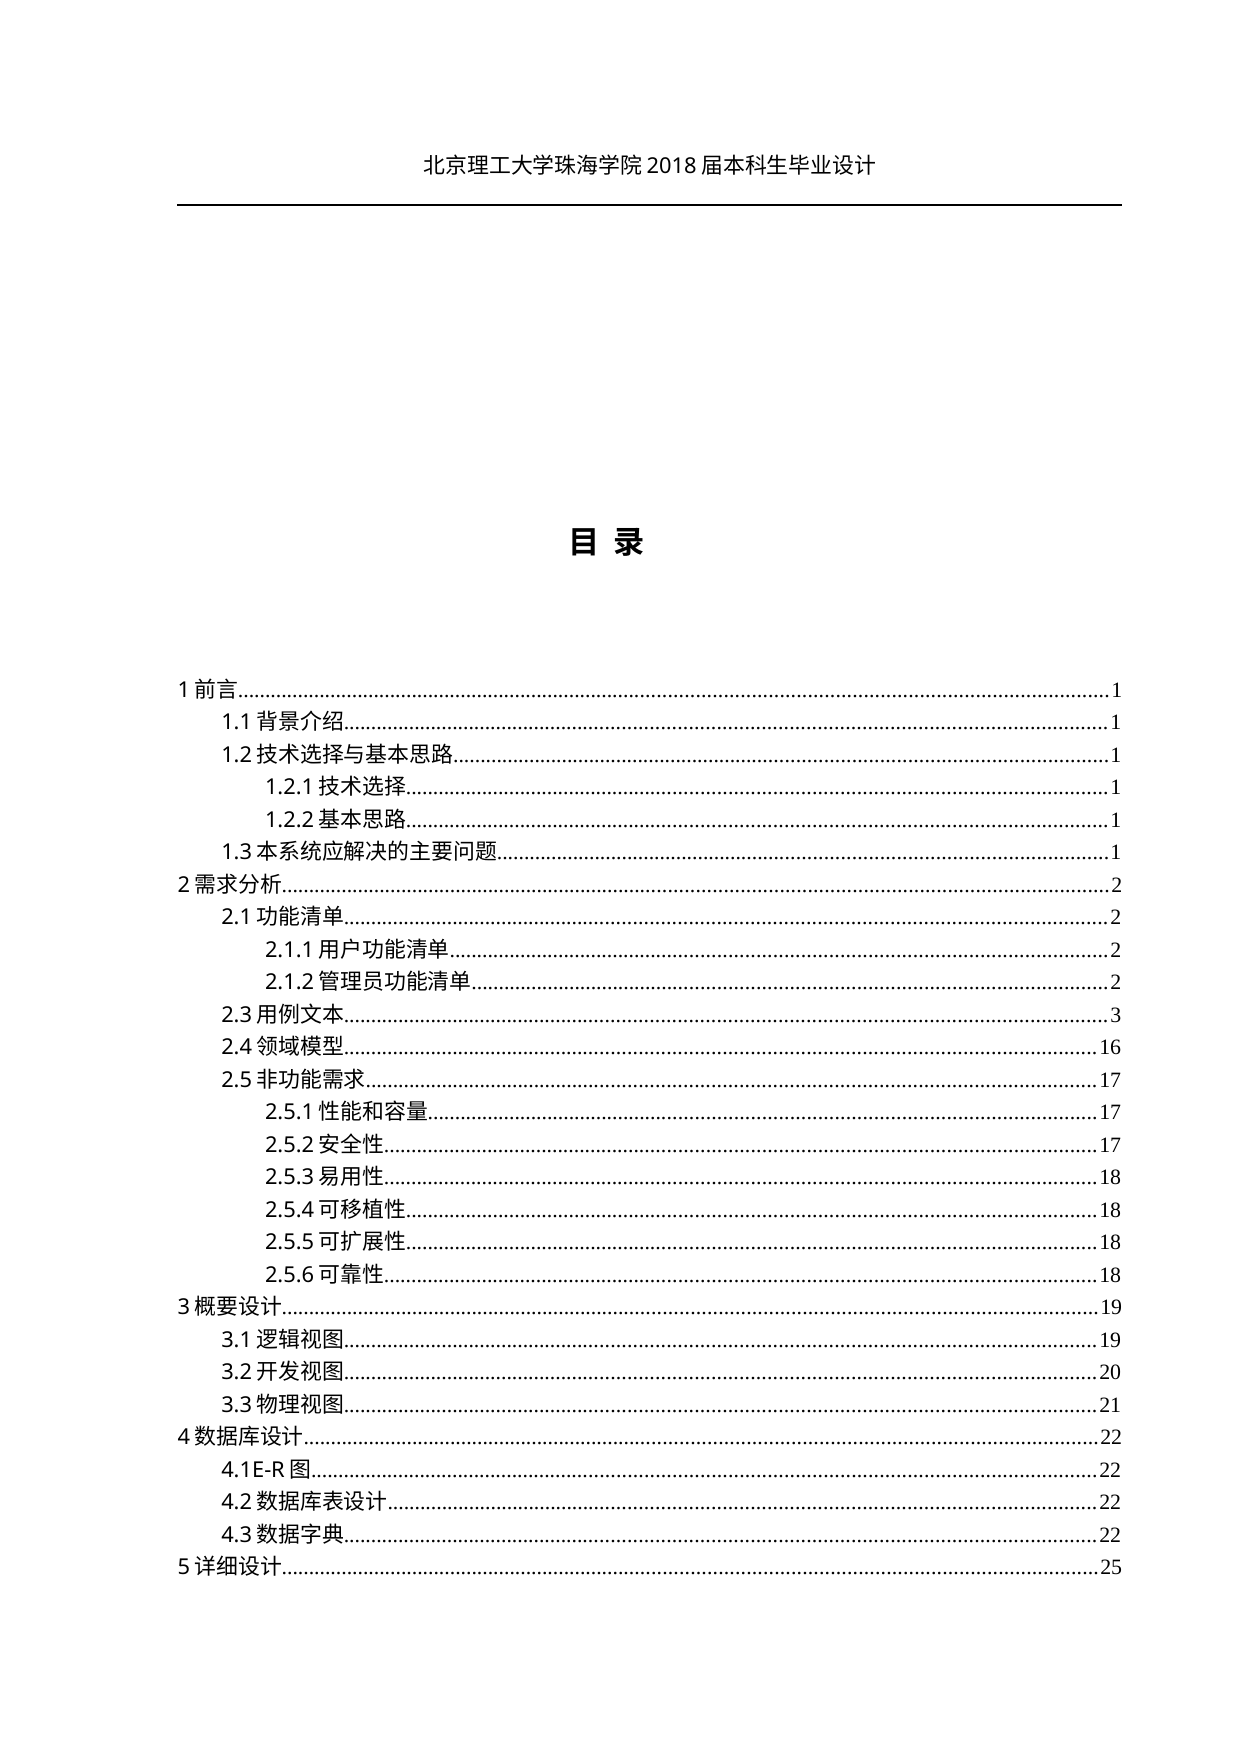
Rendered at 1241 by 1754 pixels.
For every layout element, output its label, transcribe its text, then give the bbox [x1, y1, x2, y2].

text 目 录 [177, 508, 1122, 573]
